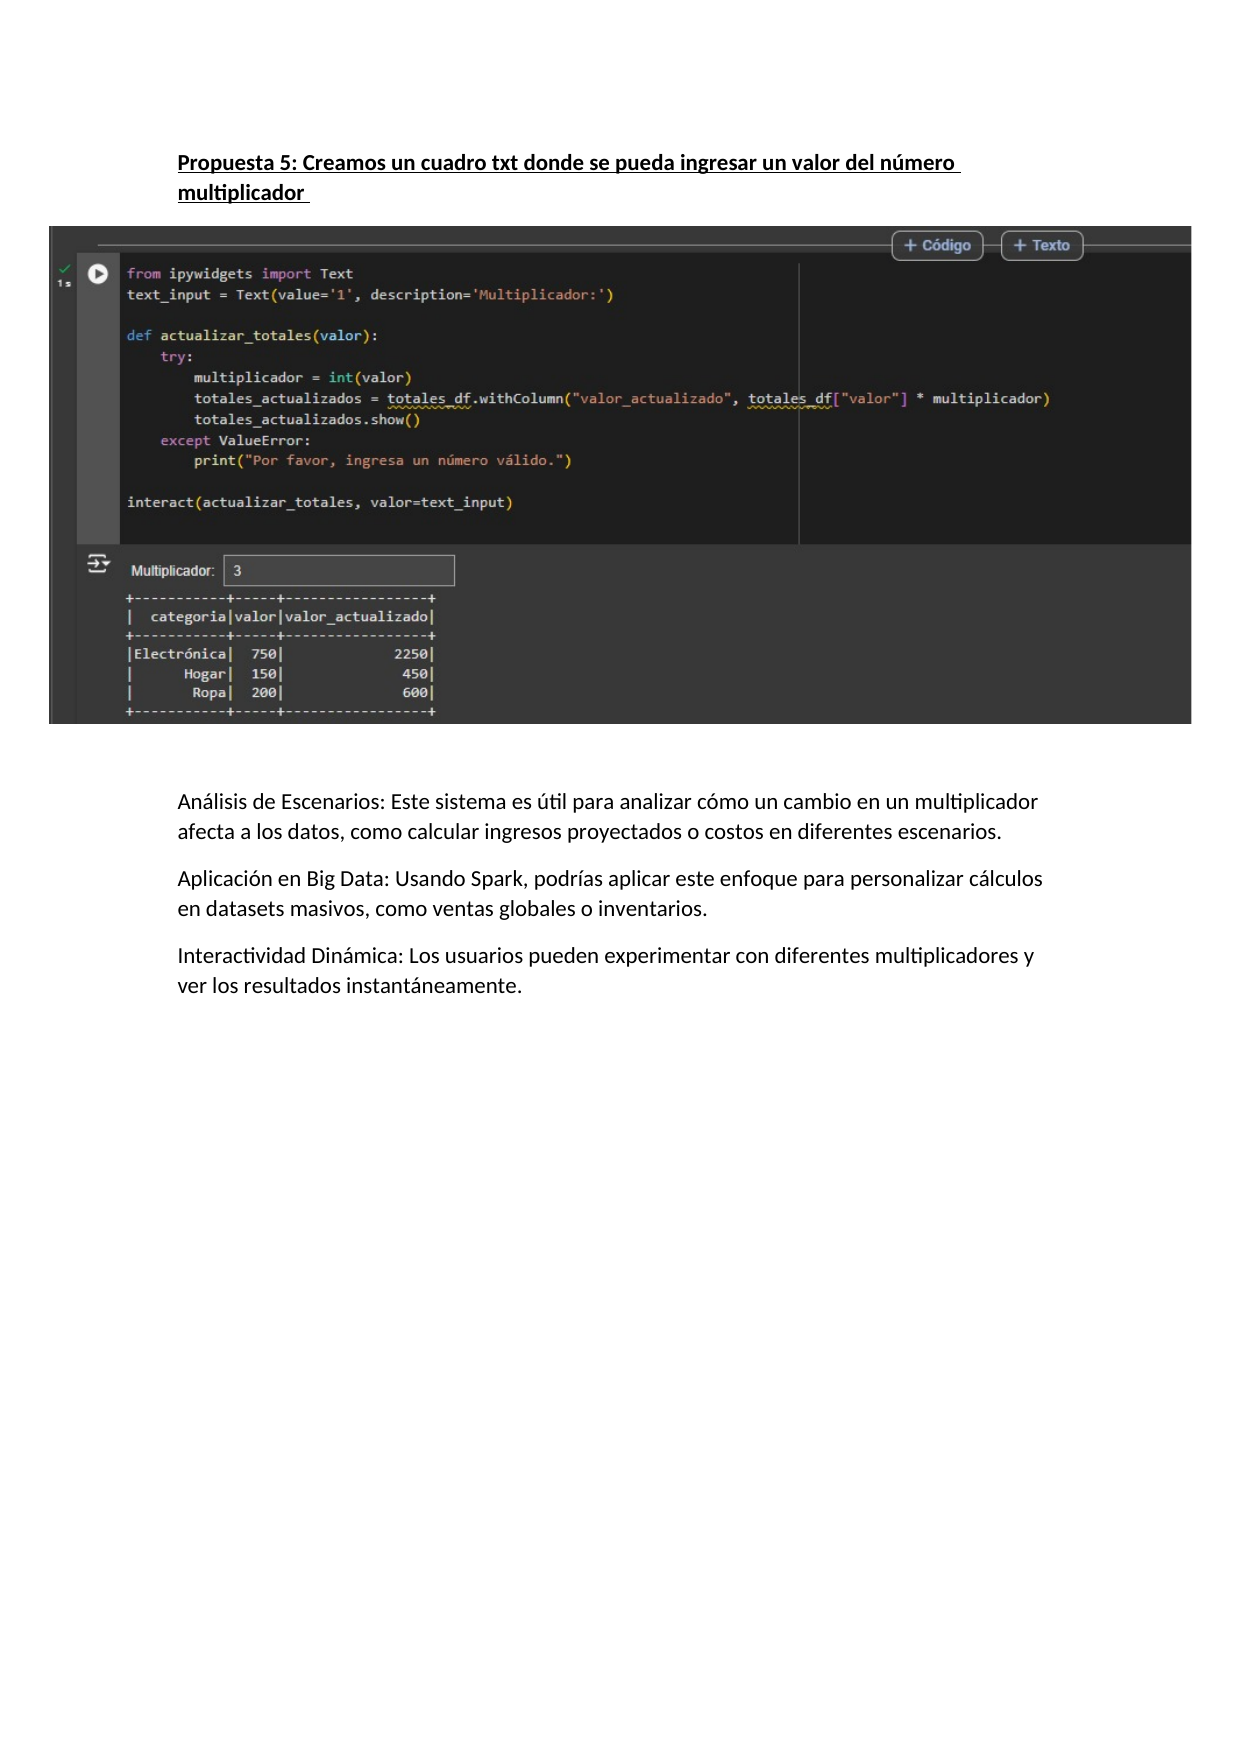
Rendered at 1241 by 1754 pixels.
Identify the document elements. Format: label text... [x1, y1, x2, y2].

text Interactividad Dinámica: Los usuarios pueden experimentar con diferentes multiplicadores y ver los resultados instantáneamente. [177, 941, 1063, 999]
text Aplicación en Big Data: Usando Spark, podrías aplicar este enfoque para personalizar cálculos en datasets masivos, como ventas globales o inventarios. [177, 864, 1063, 922]
text Análisis de Escenarios: Este sistema es útil para analizar cómo un cambio en un multiplicador afecta a los datos, como calcular ingresos proyectados o costos en diferentes escenarios. [177, 787, 1063, 845]
text Propuesta 5: Creamos un cuadro txt donde se pueda ingresar un valor del número multiplicador [177, 148, 1063, 206]
picture [49, 226, 1192, 724]
